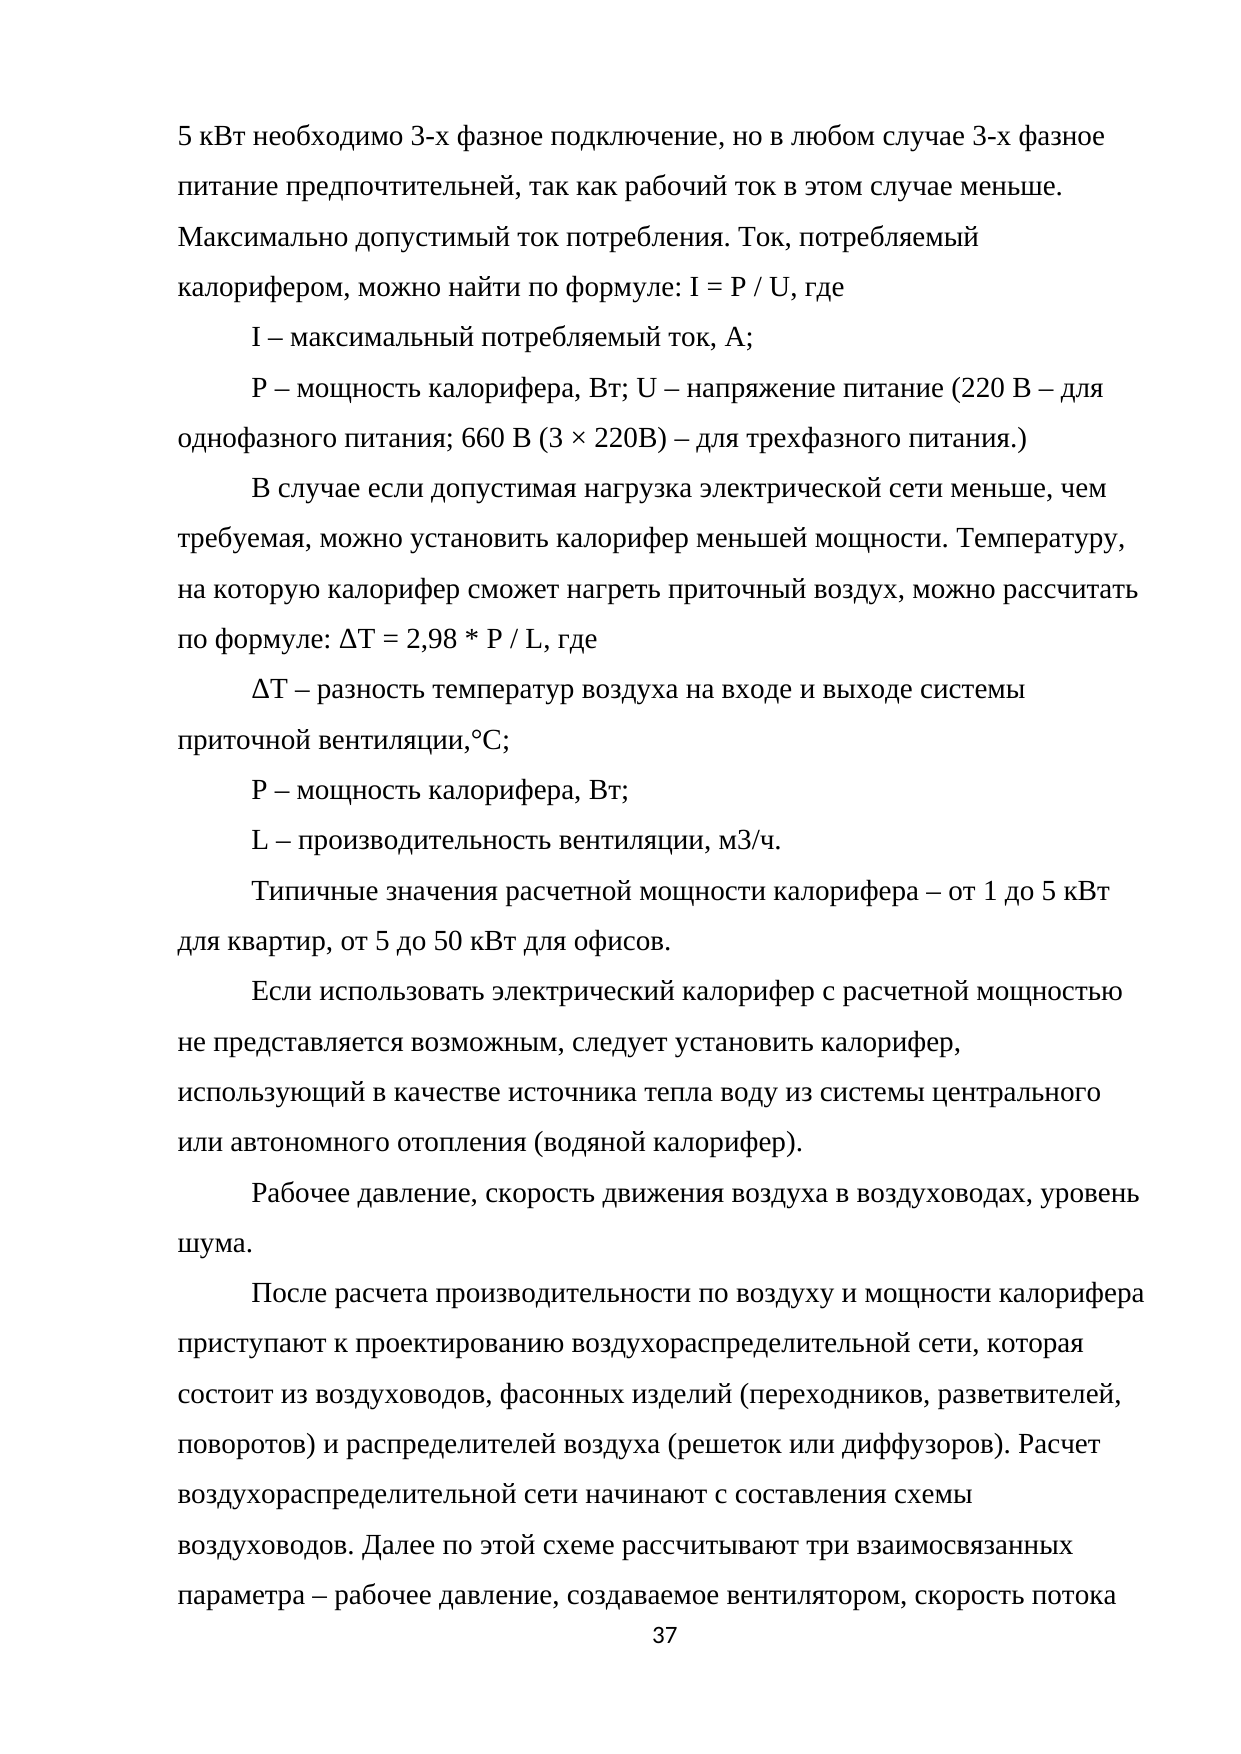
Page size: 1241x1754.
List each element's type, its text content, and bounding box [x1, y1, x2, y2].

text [177, 1275, 1152, 1611]
text Р – мощность калорифера, Вт; [177, 772, 1152, 806]
text ΔT – разность температур воздуха на входе и выходе системы приточной вентиляции,°С; [177, 672, 1152, 755]
text I – максимальный потребляемый ток, А; [177, 319, 1152, 353]
text В случае если допустимая нагрузка электрической сети меньше, чем требуемая, можно установить калорифер меньшей мощности. Температуру, на которую калорифер сможет нагреть приточный воздух, можно рассчитать по формуле: ΔT = 2,98 * P / L, где [177, 470, 1152, 655]
text Р – мощность калорифера, Вт; U – напряжение питание (220 В – для однофазного питания; 660 В (3 × 220В) – для трехфазного питания.) [177, 370, 1152, 453]
text Если использовать электрический калорифер с расчетной мощностью не представляется возможным, следует установить калорифер, использующий в качестве источника тепла воду из системы центрального или автономного отопления (водяной калорифер). [177, 973, 1152, 1158]
text Типичные значения расчетной мощности калорифера – от 1 до 5 кВт для квартир, от 5 до 50 кВт для офисов. [177, 873, 1152, 957]
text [177, 118, 1152, 303]
text Рабочее давление, скорость движения воздуха в воздуховодах, уровень шума. [177, 1175, 1152, 1258]
text L – производительность вентиляции, м3/ч. [177, 822, 1152, 856]
